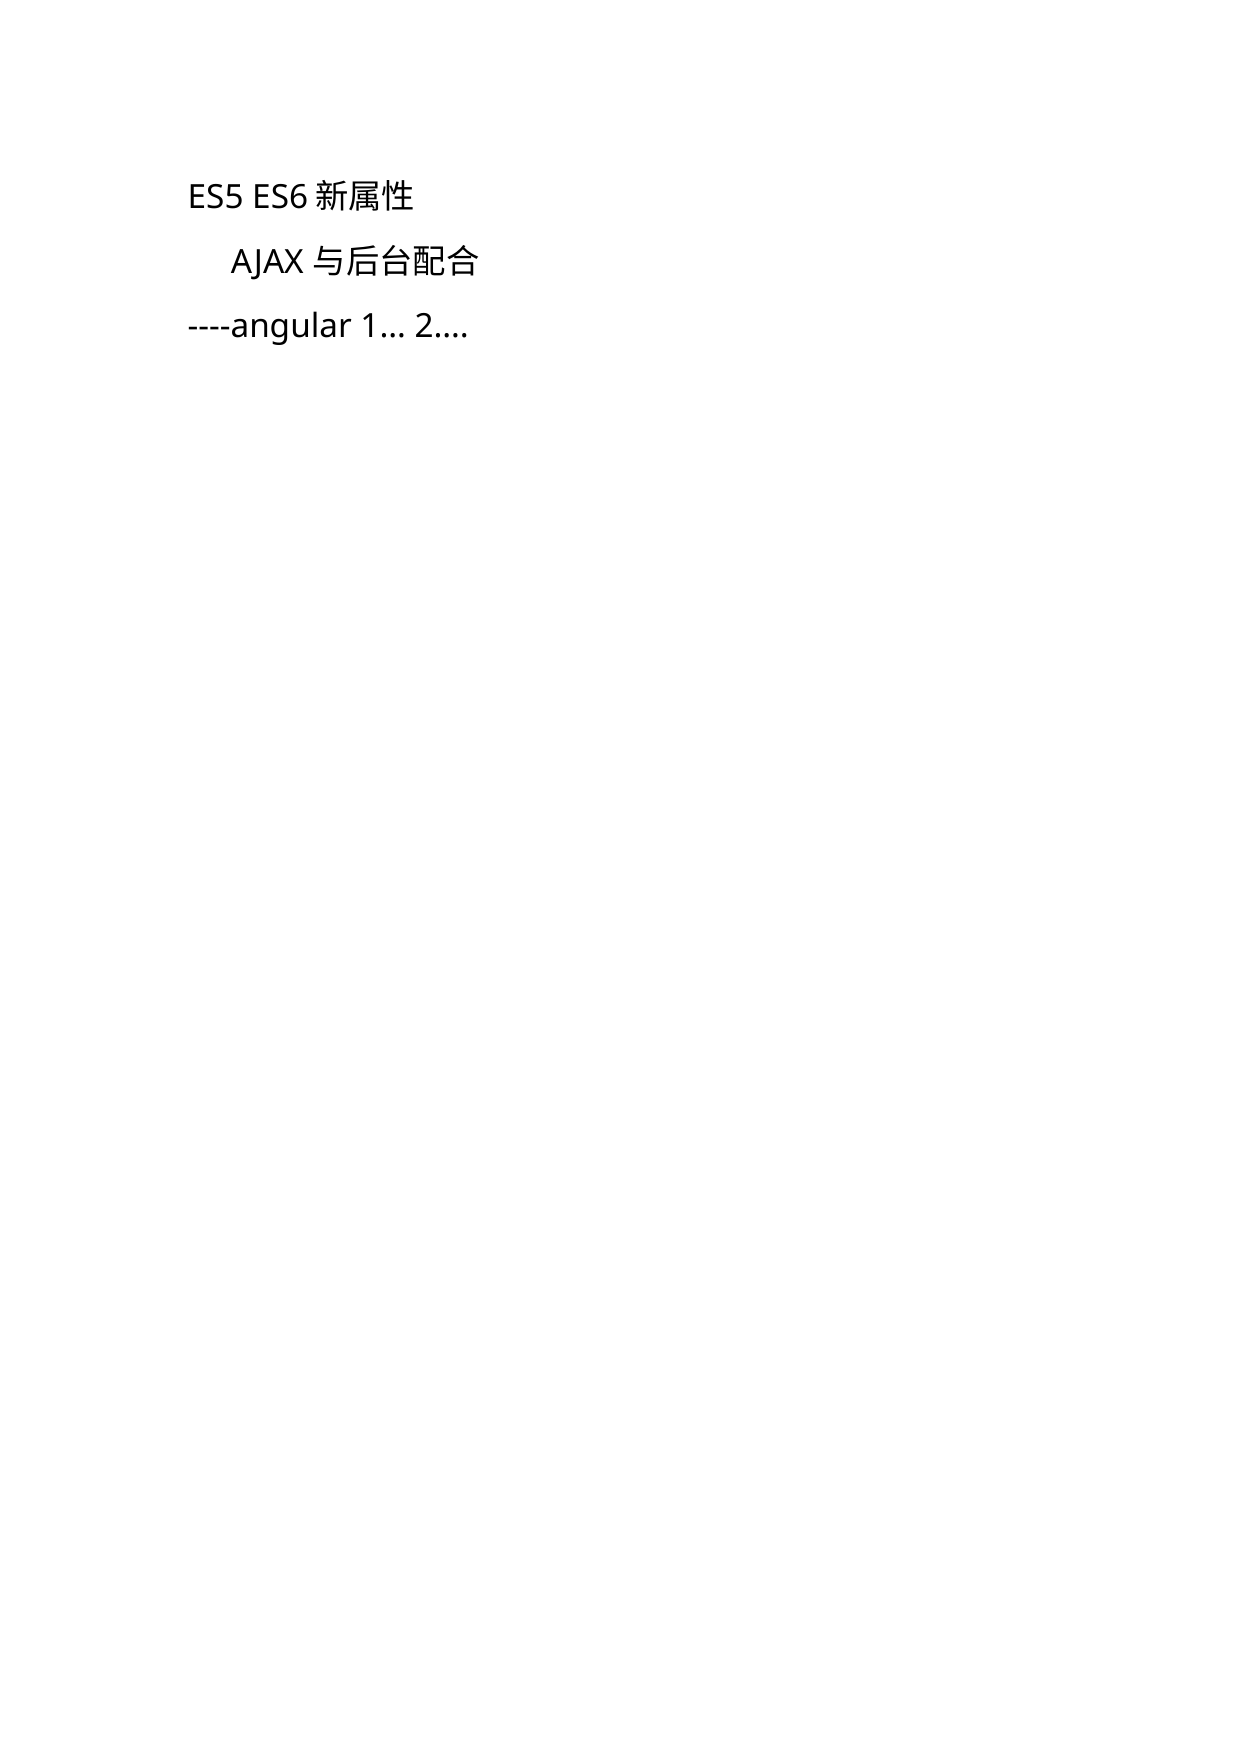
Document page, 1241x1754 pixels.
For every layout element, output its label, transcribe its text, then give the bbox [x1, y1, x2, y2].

text ES5 ES6新属性 [187, 162, 1053, 227]
text AJAX 与后台配合 [187, 227, 1053, 292]
text ----angular 1… 2…. [187, 292, 1053, 357]
